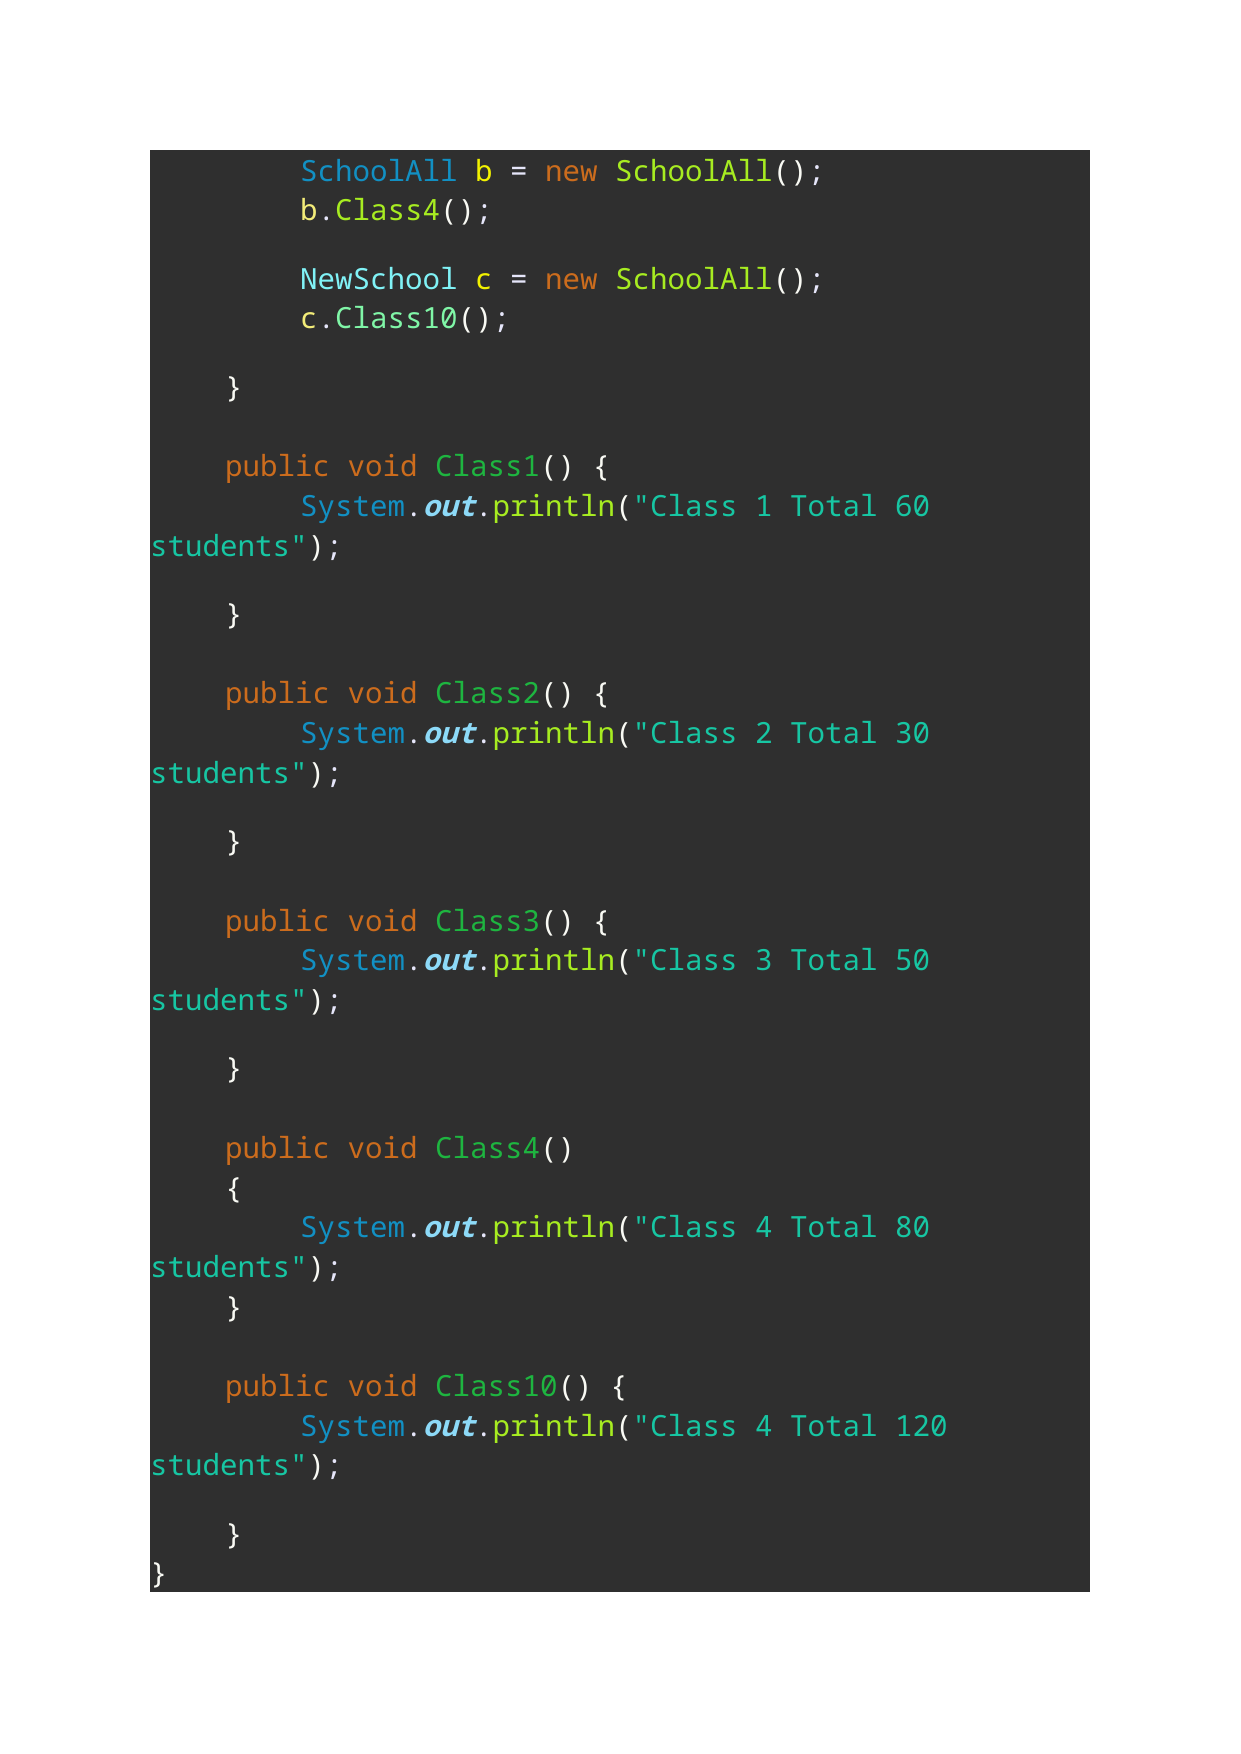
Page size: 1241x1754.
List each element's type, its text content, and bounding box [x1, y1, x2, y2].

text SchoolAll b = new SchoolAll(); [150, 150, 1090, 190]
text } [150, 593, 1090, 633]
text } [150, 1513, 1090, 1553]
text public void Class4() [150, 1127, 1090, 1167]
text public void Class1() { [150, 446, 1090, 485]
text System.out.println("Class 2 Total 30 students"); [150, 712, 1090, 792]
text System.out.println("Class 1 Total 60 students"); [150, 485, 1090, 565]
text } [150, 1048, 1090, 1087]
text } [150, 1553, 1090, 1592]
text System.out.println("Class 4 Total 120 students"); [150, 1405, 1090, 1484]
text public void Class2() { [150, 673, 1090, 712]
text b.Class4(); [150, 190, 1090, 229]
text } [150, 1286, 1090, 1326]
text System.out.println("Class 4 Total 80 students"); [150, 1207, 1090, 1286]
text public void Class10() { [150, 1365, 1090, 1405]
text System.out.println("Class 3 Total 50 students"); [150, 940, 1090, 1019]
text } [150, 366, 1090, 406]
text public void Class3() { [150, 900, 1090, 940]
text } [150, 821, 1090, 860]
text NewSchool c = new SchoolAll(); [150, 258, 1090, 298]
text { [150, 1167, 1090, 1207]
text c.Class10(); [150, 298, 1090, 337]
